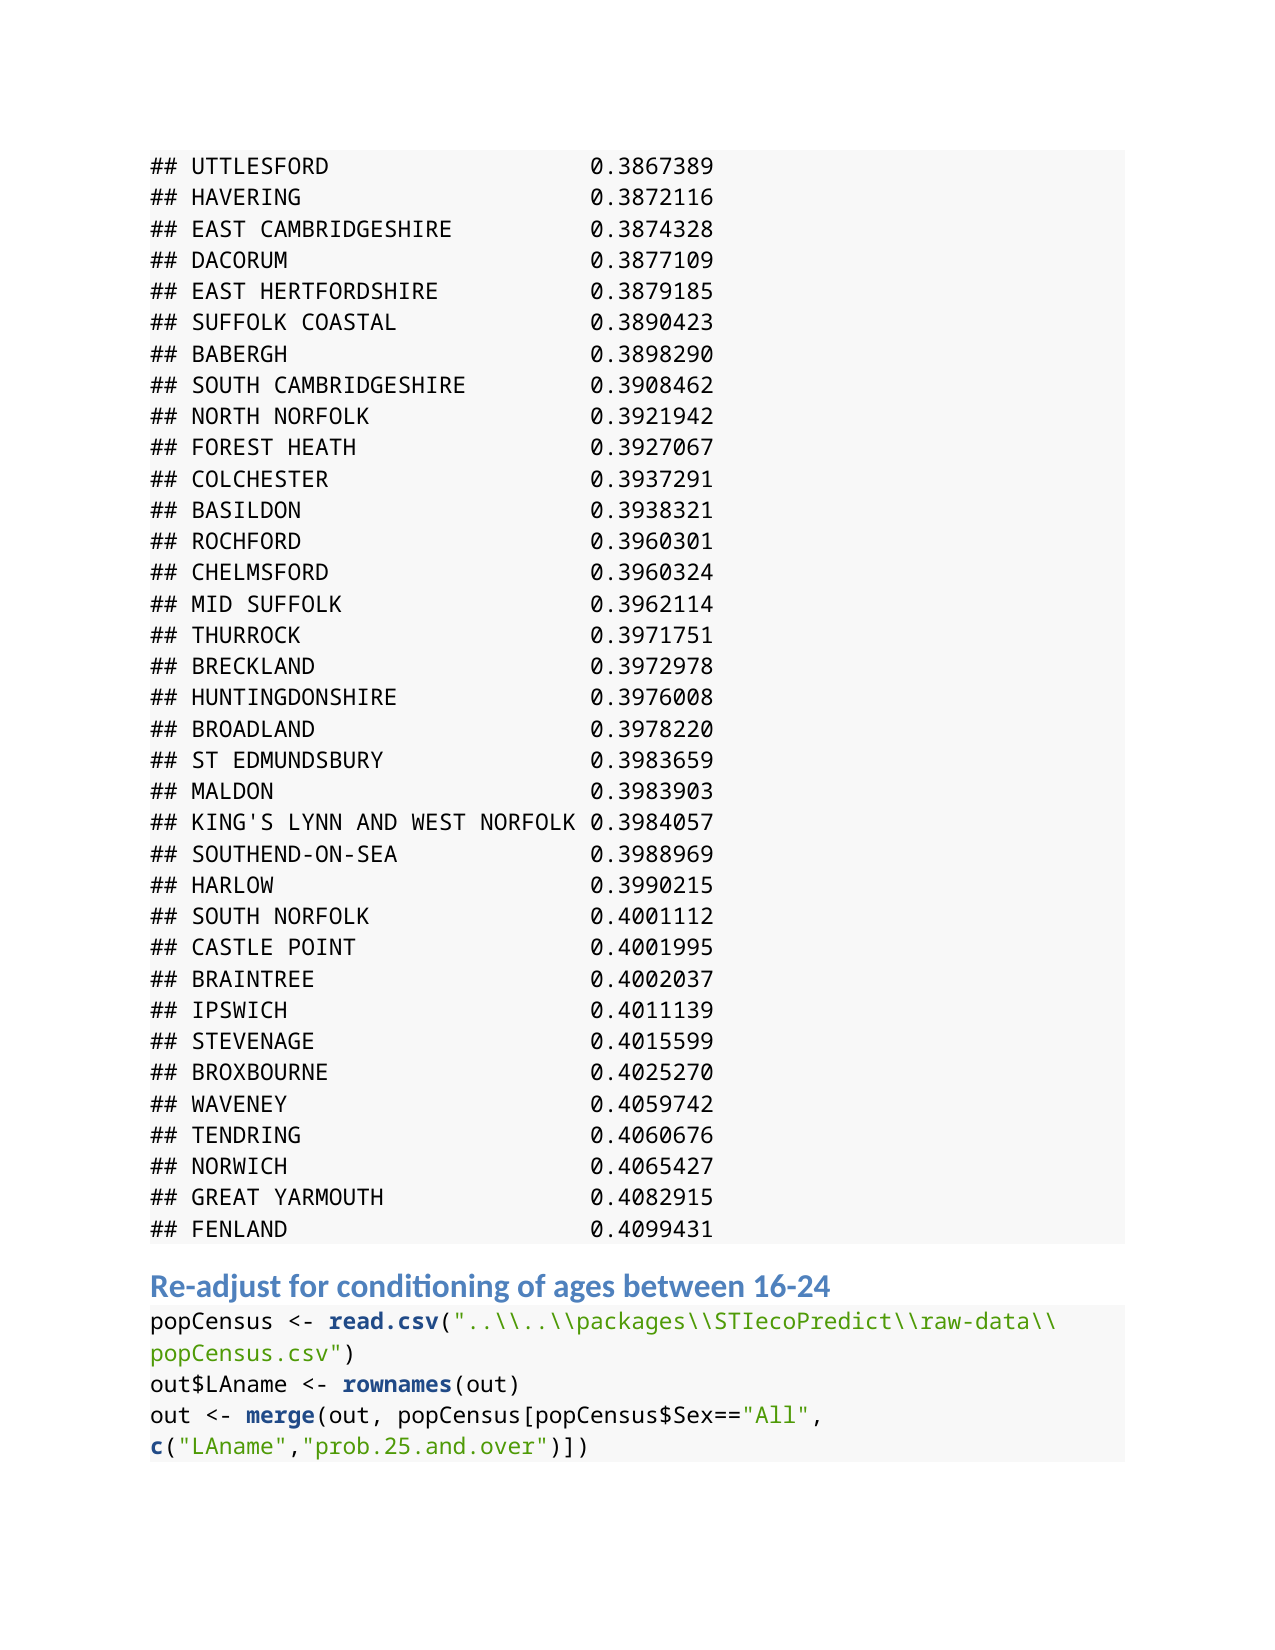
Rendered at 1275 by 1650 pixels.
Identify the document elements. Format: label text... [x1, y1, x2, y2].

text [150, 150, 1125, 1244]
subtitle Re-adjust for conditioning of ages between 16-24 [150, 1264, 1125, 1305]
